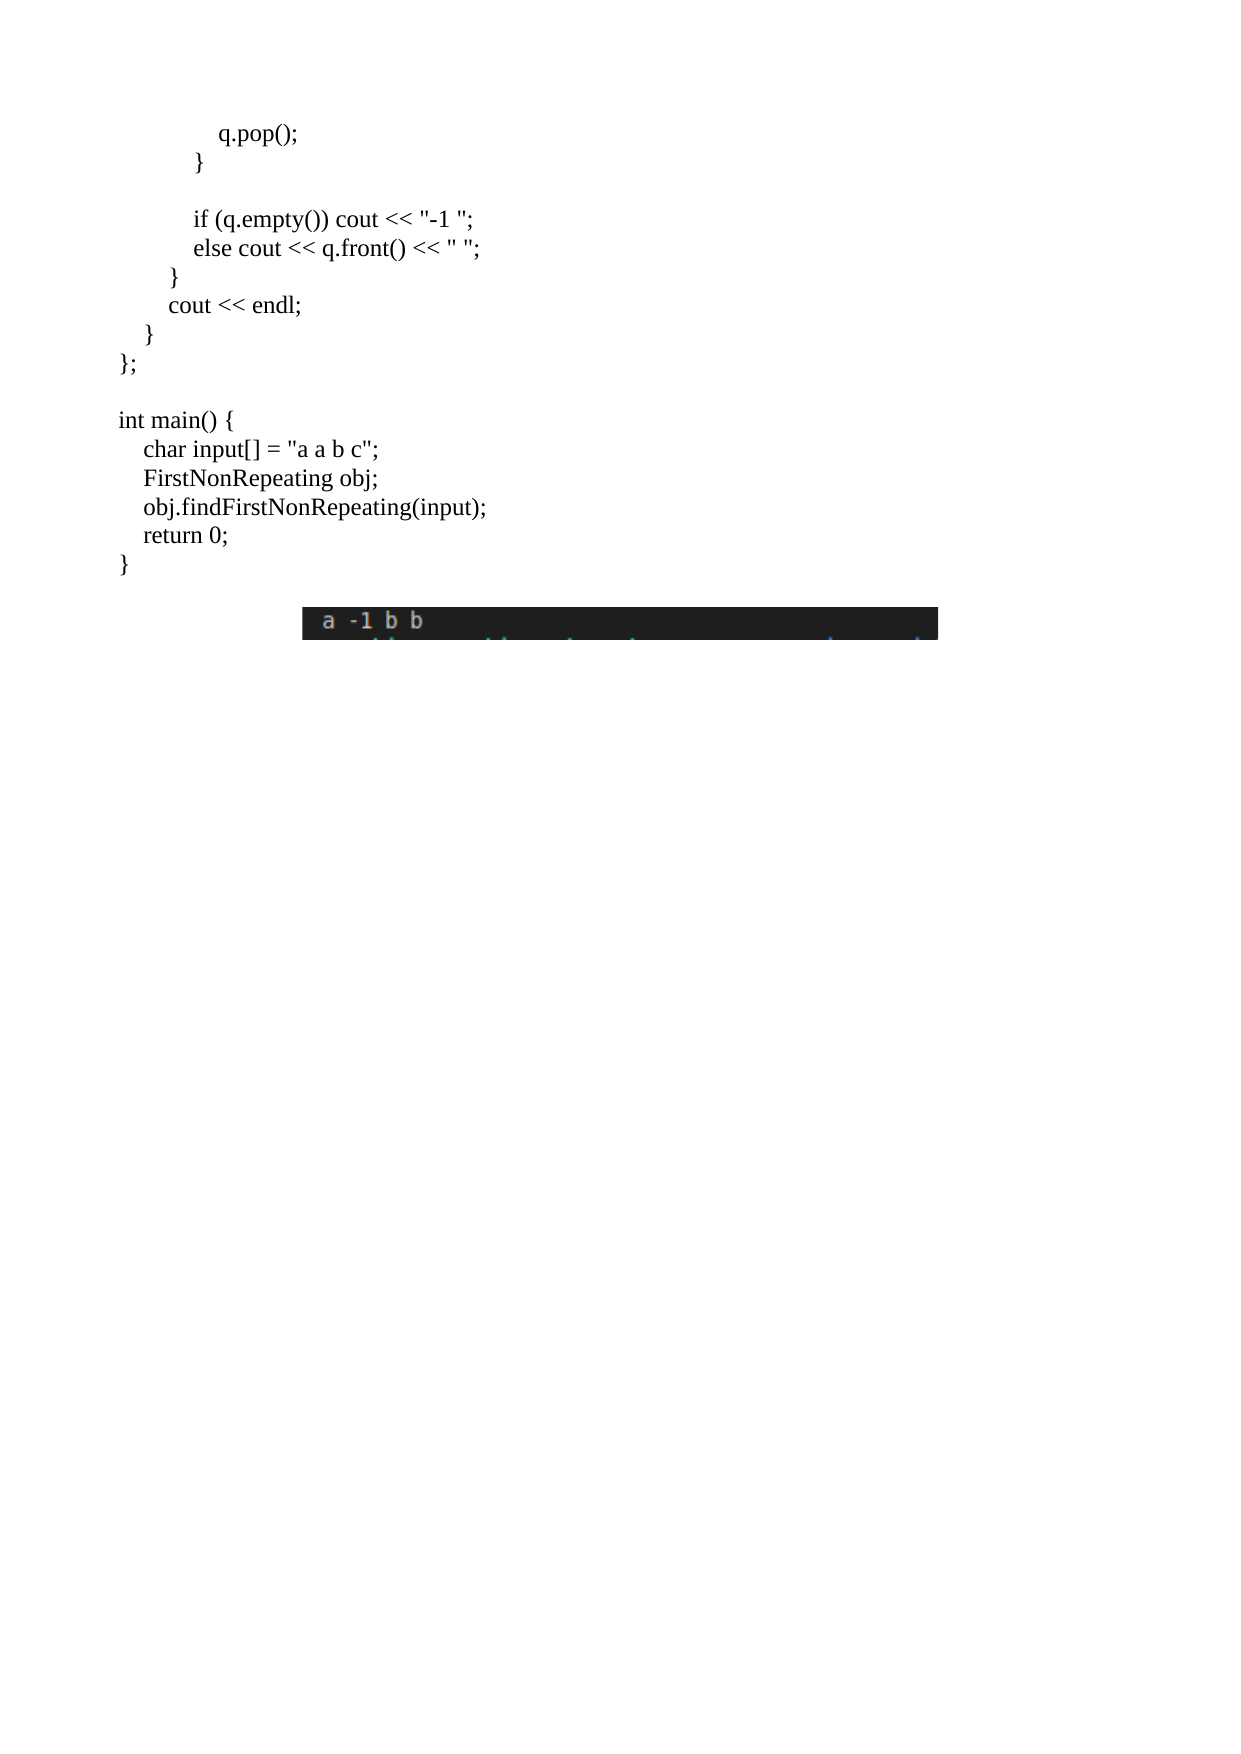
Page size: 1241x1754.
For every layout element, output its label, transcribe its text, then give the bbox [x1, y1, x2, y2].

text int main() { [118, 406, 1122, 434]
picture [302, 607, 939, 640]
text else cout << q.front() << " "; [118, 233, 1122, 262]
text } [118, 319, 1122, 348]
text q.pop(); [118, 118, 1122, 147]
text } [118, 262, 1122, 291]
text } [118, 549, 1122, 578]
text return 0; [118, 521, 1122, 549]
text } [118, 147, 1122, 176]
text obj.findFirstNonRepeating(input); [118, 492, 1122, 521]
text cout << endl; [118, 291, 1122, 319]
text char input[] = "a a b c"; [118, 434, 1122, 463]
text if (q.empty()) cout << "-1 "; [118, 204, 1122, 233]
text }; [118, 348, 1122, 377]
text FirstNonRepeating obj; [118, 463, 1122, 492]
